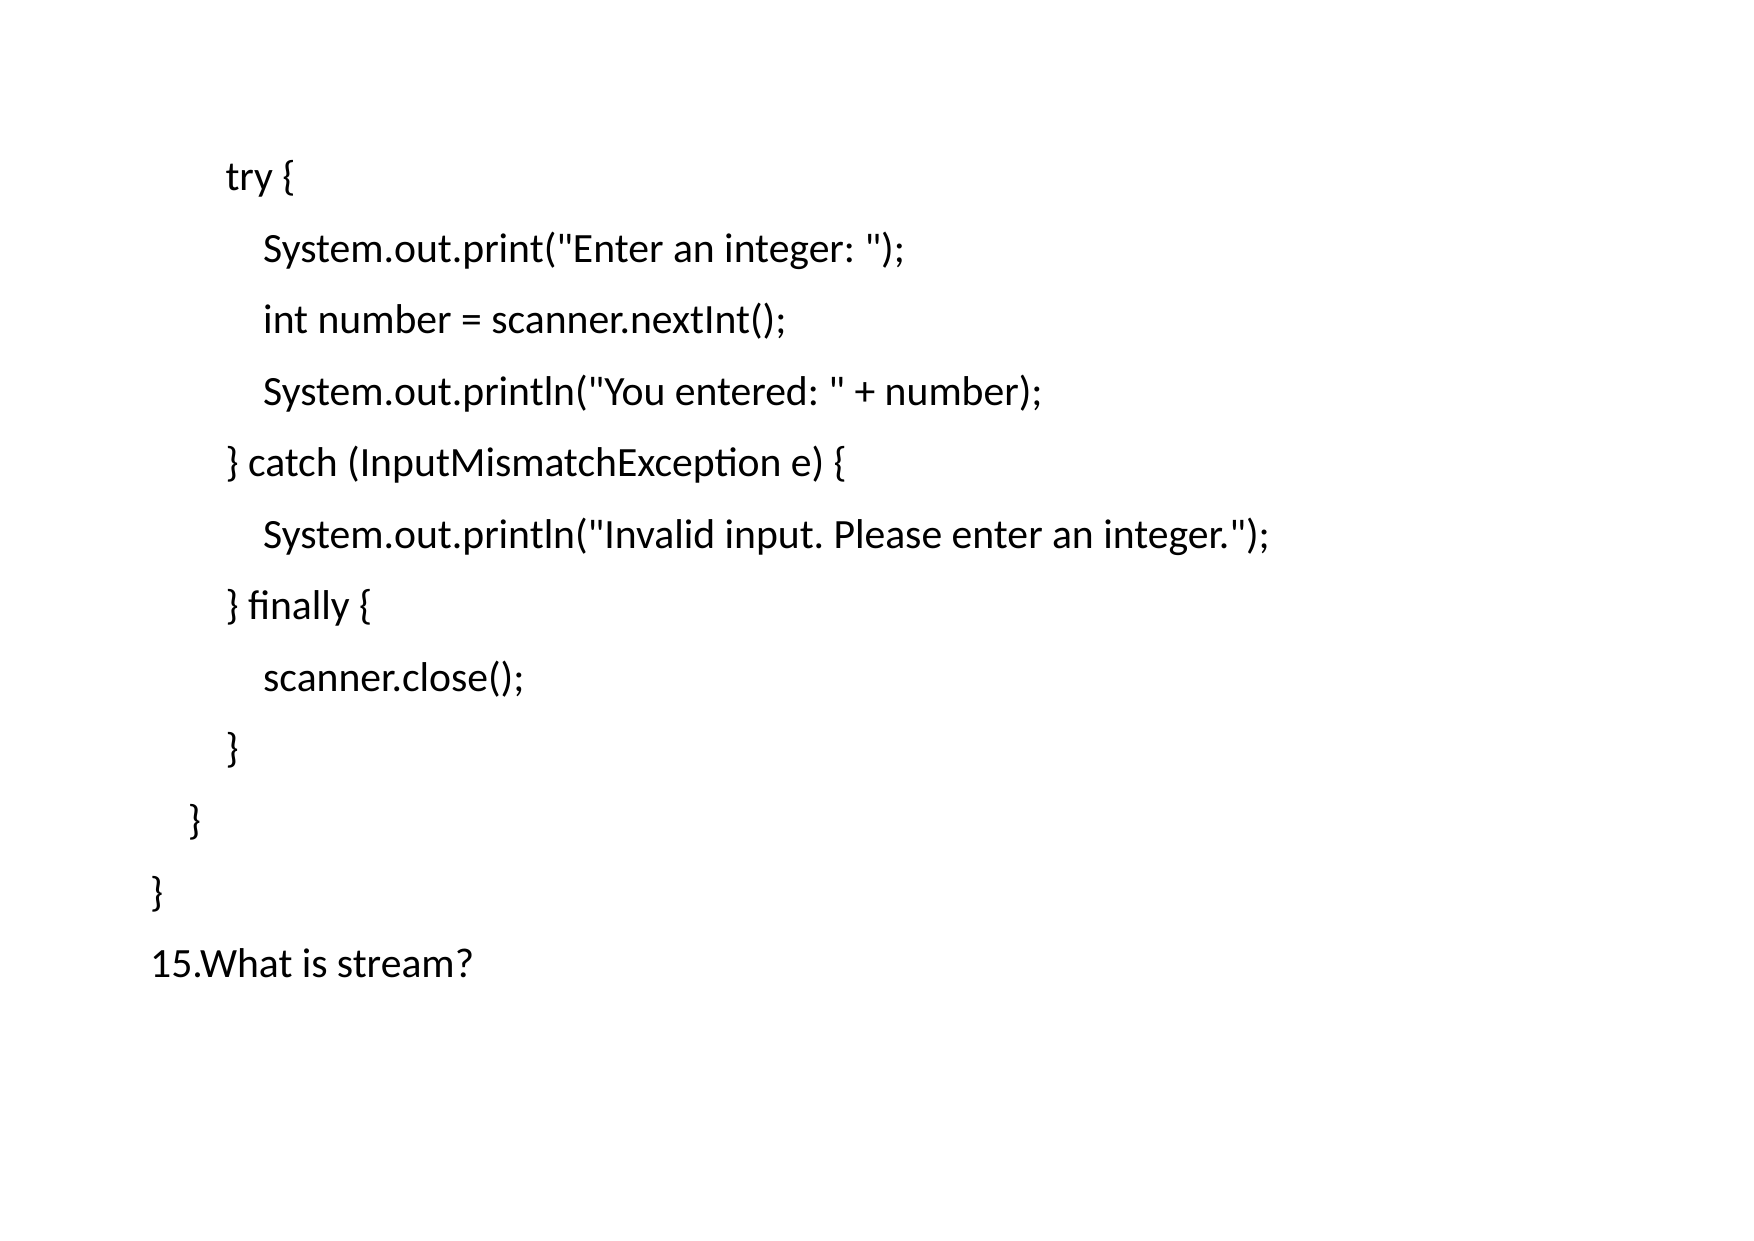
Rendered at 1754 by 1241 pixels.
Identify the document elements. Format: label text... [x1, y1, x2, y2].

text System.out.println("Invalid input. Please enter an integer."); [150, 508, 1604, 559]
text } finally { [150, 579, 1604, 630]
text scanner.close(); [150, 651, 1604, 702]
text } [150, 866, 1604, 916]
text 15.What is stream? [150, 937, 1604, 988]
text } catch (InputMismatchException e) { [150, 436, 1604, 487]
text System.out.print("Enter an integer: "); [150, 222, 1604, 272]
text System.out.println("You entered: " + number); [150, 365, 1604, 416]
text } [150, 722, 1604, 773]
text } [150, 794, 1604, 845]
text int number = scanner.nextInt(); [150, 293, 1604, 344]
text try { [150, 150, 1604, 201]
